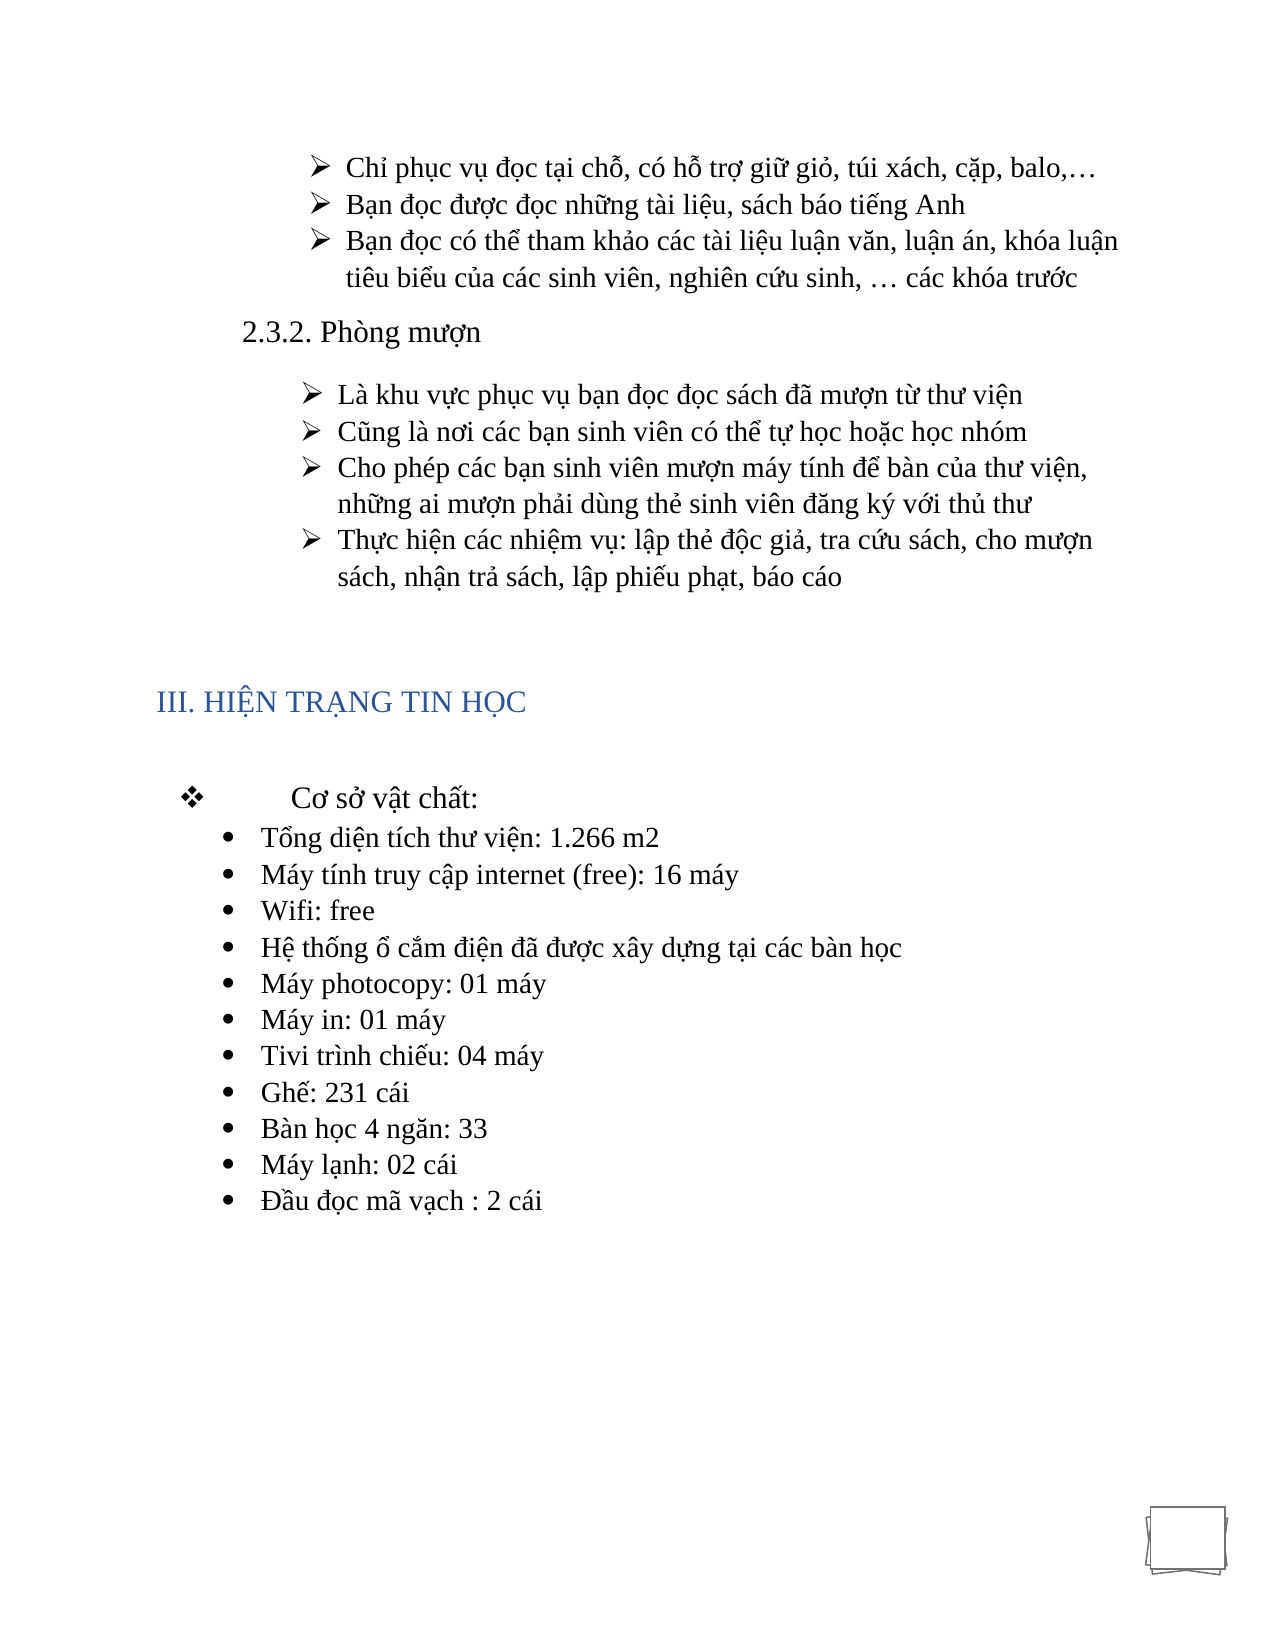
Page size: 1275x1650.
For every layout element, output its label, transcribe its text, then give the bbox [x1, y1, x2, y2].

list Là khu vực phục vụ bạn đọc đọc sách đã mượn từ thư viện [300, 377, 1153, 411]
list Hệ thống ổ cắm điện đã được xây dựng tại các bàn học [223, 930, 1153, 963]
list Thực hiện các nhiệm vụ: lập thẻ độc giả, tra cứu sách, cho mượn sách, nhận trả sách, lập phiếu phạt, báo cáo [300, 522, 1153, 592]
list Máy photocopy: 01 máy [223, 966, 1153, 999]
list Máy in: 01 máy [223, 1002, 1153, 1036]
list Cũng là nơi các bạn sinh viên có thể tự học hoặc học nhóm [300, 414, 1153, 447]
list Bạn đọc được đọc những tài liệu, sách báo tiếng Anh [308, 187, 1153, 221]
list Máy lạnh: 02 cái [223, 1147, 1153, 1181]
list Wifi: free [223, 893, 1153, 927]
list Cơ sở vật chất: [178, 780, 1153, 816]
list Ghế: 231 cái [223, 1075, 1153, 1108]
list Cho phép các bạn sinh viên mượn máy tính để bàn của thư viện, những ai mượn phải dùng thẻ sinh viên đăng ký với thủ thư [300, 450, 1153, 520]
list Bạn đọc có thể tham khảo các tài liệu luận văn, luận án, khóa luận tiêu biểu của các sinh viên, nghiên cứu sinh, … các khóa trước [308, 223, 1153, 294]
list Bàn học 4 ngăn: 33 [223, 1111, 1153, 1144]
list Tivi trình chiếu: 04 máy [223, 1038, 1153, 1072]
list ​Tổng diện tích thư viện: 1.266 m2 [223, 818, 1153, 854]
text 2.3.2. Phòng mượn [141, 313, 1153, 349]
list Chỉ phục vụ đọc tại chỗ, có hỗ trợ giữ giỏ, túi xách, cặp, balo,… [308, 150, 1153, 184]
list Máy tính truy cập internet (free): 16 máy [223, 857, 1153, 891]
subtitle III. HIỆN TRẠNG TIN HỌC [141, 684, 1153, 720]
list Đầu đọc mã vạch : 2 cái [223, 1183, 1153, 1217]
